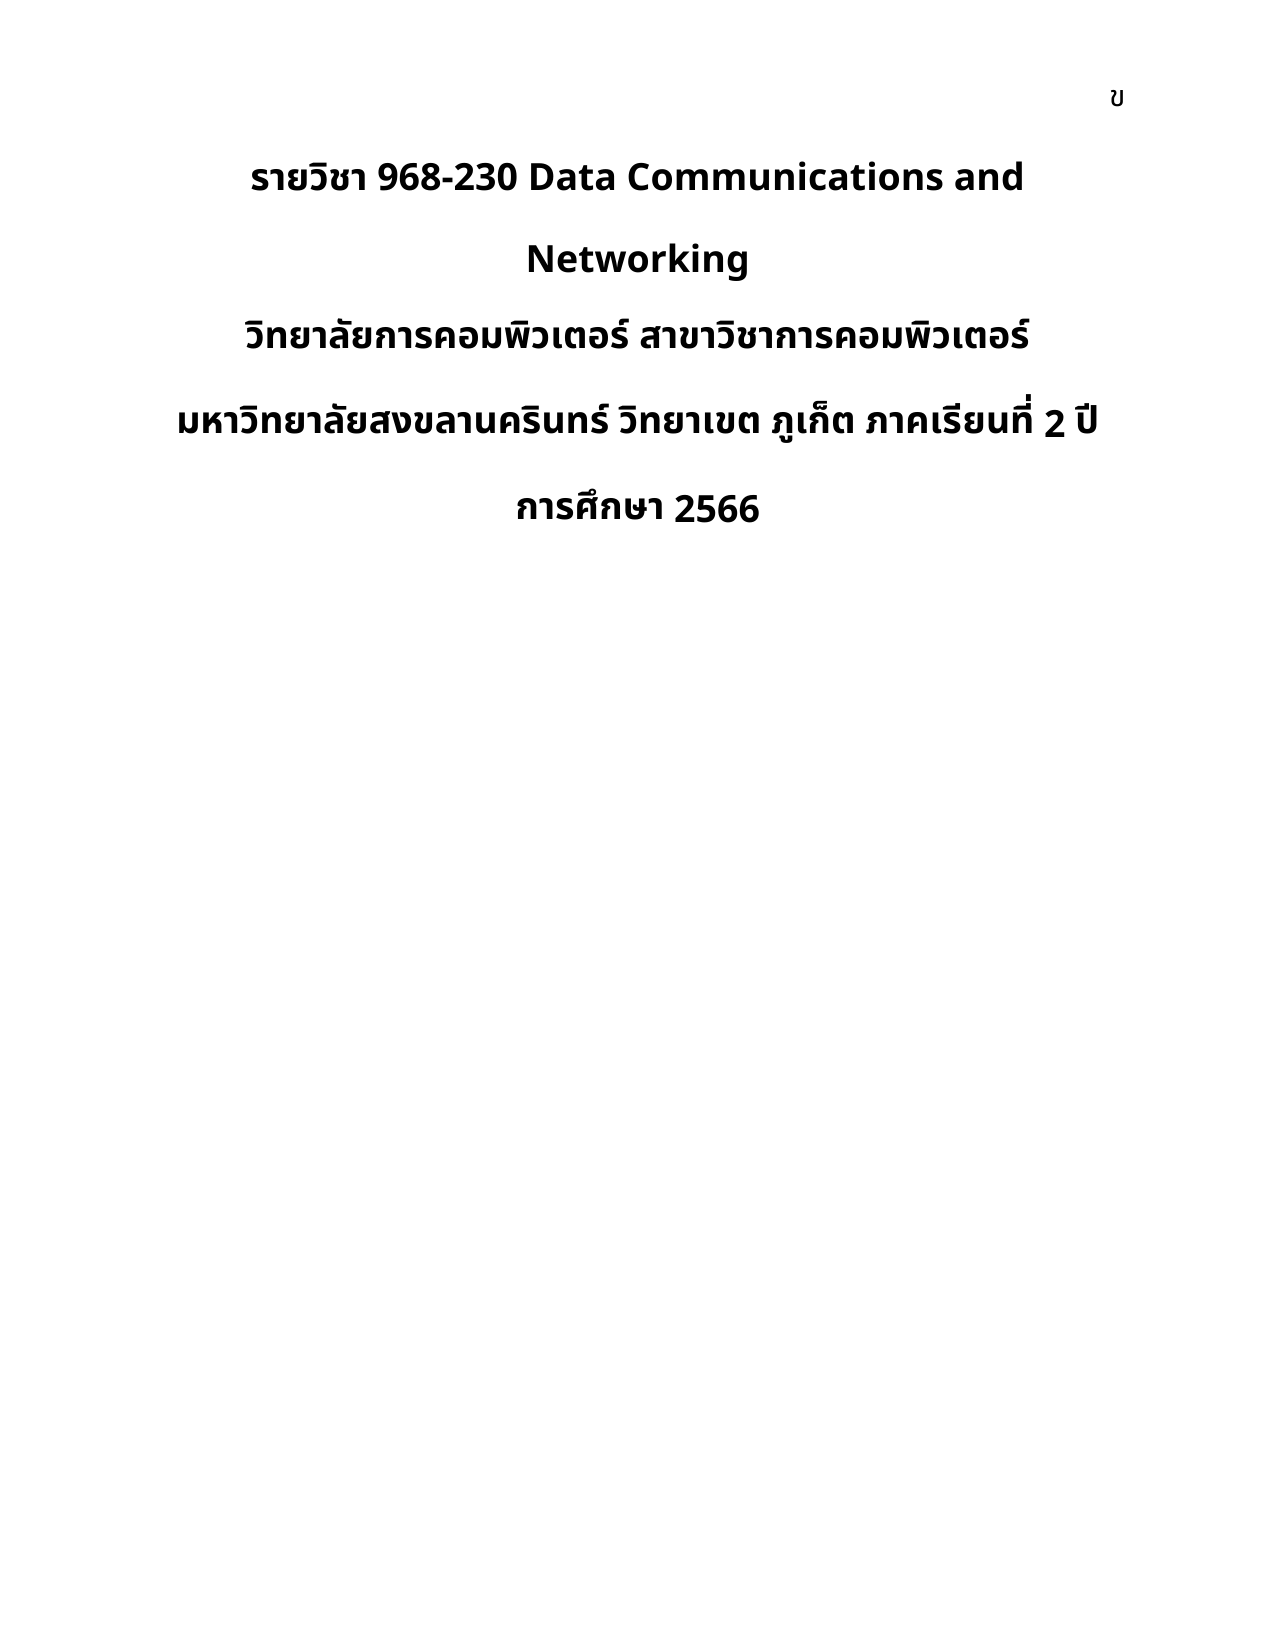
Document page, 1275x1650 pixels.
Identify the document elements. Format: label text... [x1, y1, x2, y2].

text วิทยาลัยการคอมพิวเตอร์ สาขาวิชาการคอมพิวเตอร์ [150, 309, 1125, 366]
text รายวิชา 968-230 Data Communications and Networking [150, 150, 1125, 283]
text มหาวิทยาลัยสงขลานครินทร์ วิทยาเขต ภูเก็ต ภาคเรียนที่ 2 ปีการศึกษา 2566 [150, 394, 1125, 536]
